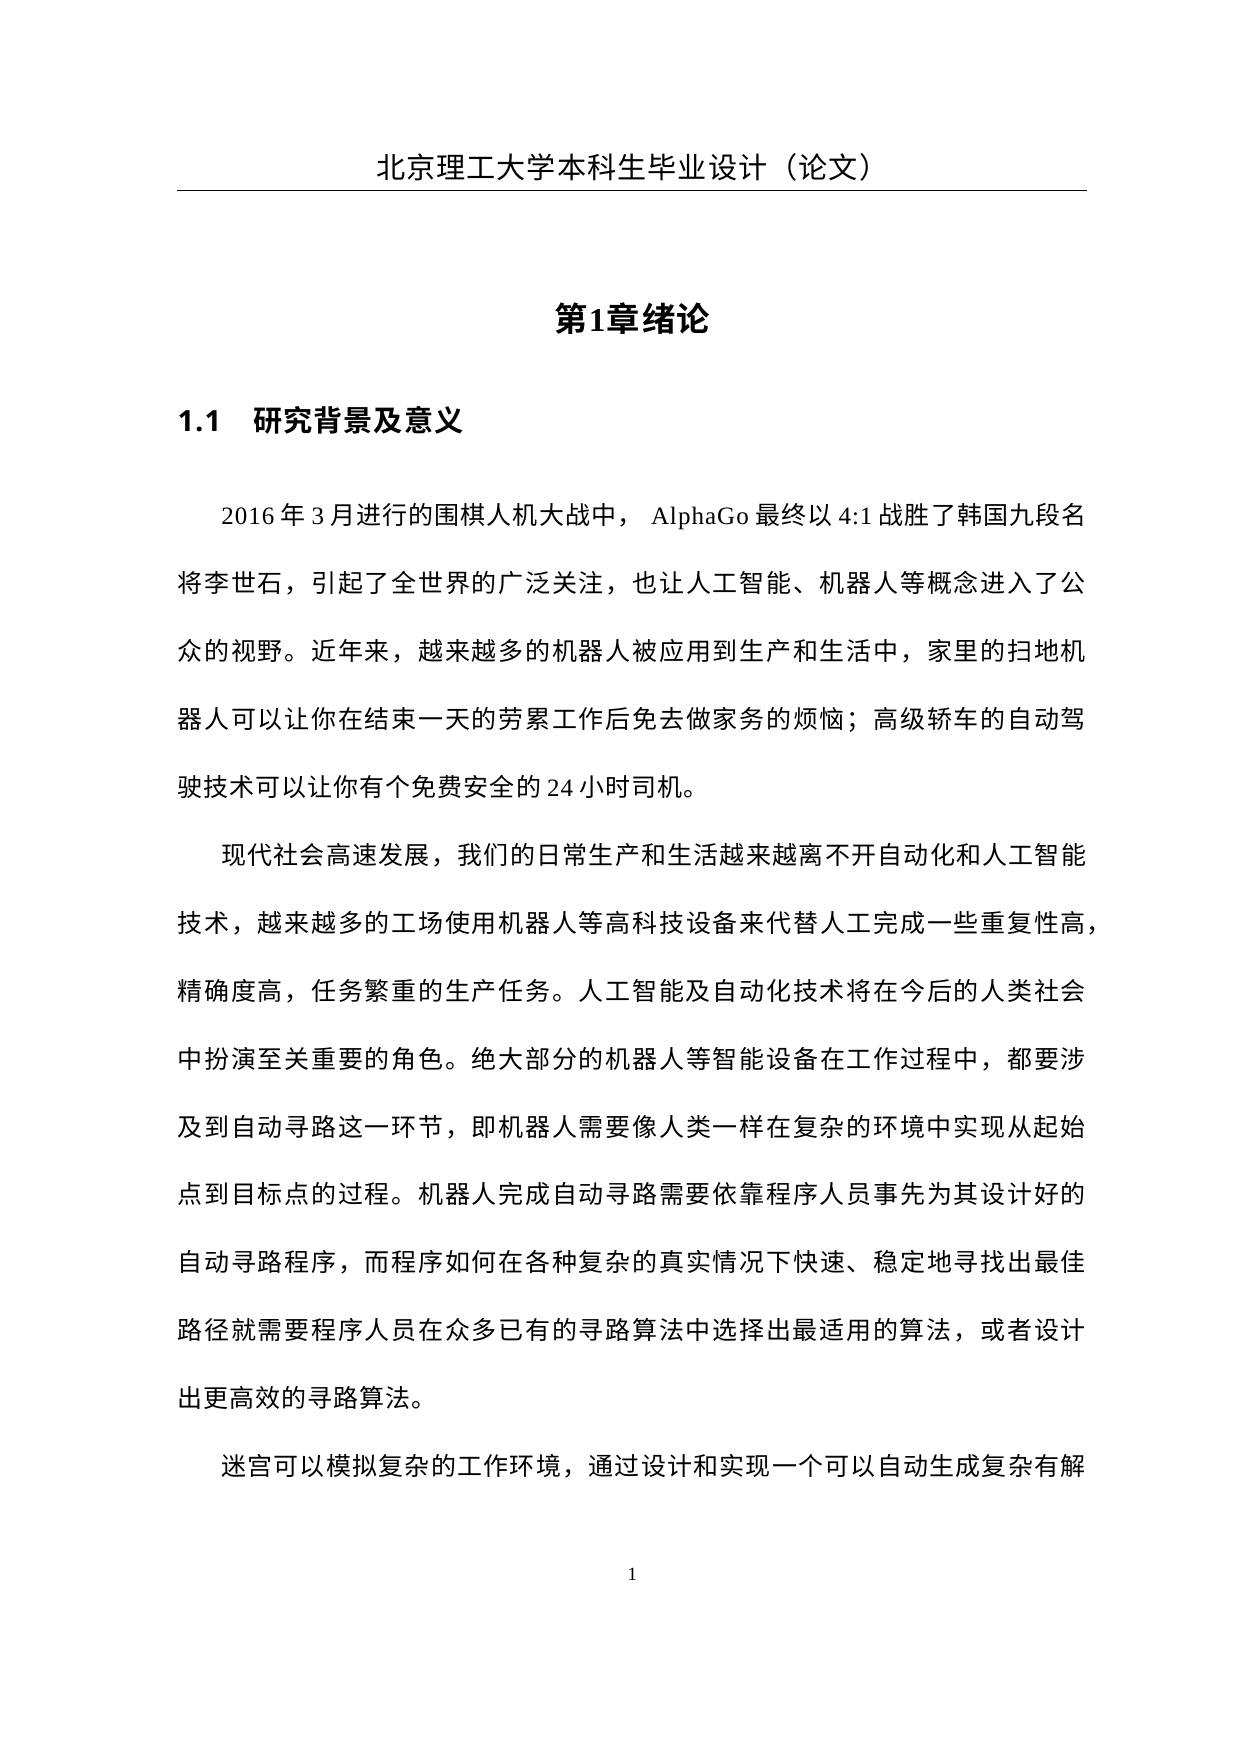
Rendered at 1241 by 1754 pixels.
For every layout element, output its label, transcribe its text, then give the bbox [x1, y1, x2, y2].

subtitle 绪论 [177, 283, 1087, 351]
text 2016年3月进行的围棋人机大战中， AlphaGo最终以4:1战胜了韩国九段名将李世石，引起了全世界的广泛关注，也让人工智能、机器人等概念进入了公众的视野。近年来，越来越多的机器人被应用到生产和生活中，家里的扫地机器人可以让你在结束一天的劳累工作后免去做家务的烦恼；高级轿车的自动驾驶技术可以让你有个免费安全的24小时司机。 [177, 480, 1087, 819]
subtitle 研究背景及意义 [177, 385, 1087, 453]
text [177, 1431, 1087, 1499]
text 现代社会高速发展，我们的日常生产和生活越来越离不开自动化和人工智能技术，越来越多的工场使用机器人等高科技设备来代替人工完成一些重复性高，精确度高，任务繁重的生产任务。人工智能及自动化技术将在今后的人类社会中扮演至关重要的角色。绝大部分的机器人等智能设备在工作过程中，都要涉及到自动寻路这一环节，即机器人需要像人类一样在复杂的环境中实现从起始点到目标点的过程。机器人完成自动寻路需要依靠程序人员事先为其设计好的自动寻路程序，而程序如何在各种复杂的真实情况下快速、稳定地寻找出最佳路径就需要程序人员在众多已有的寻路算法中选择出最适用的算法，或者设计出更高效的寻路算法。 [177, 819, 1087, 1431]
